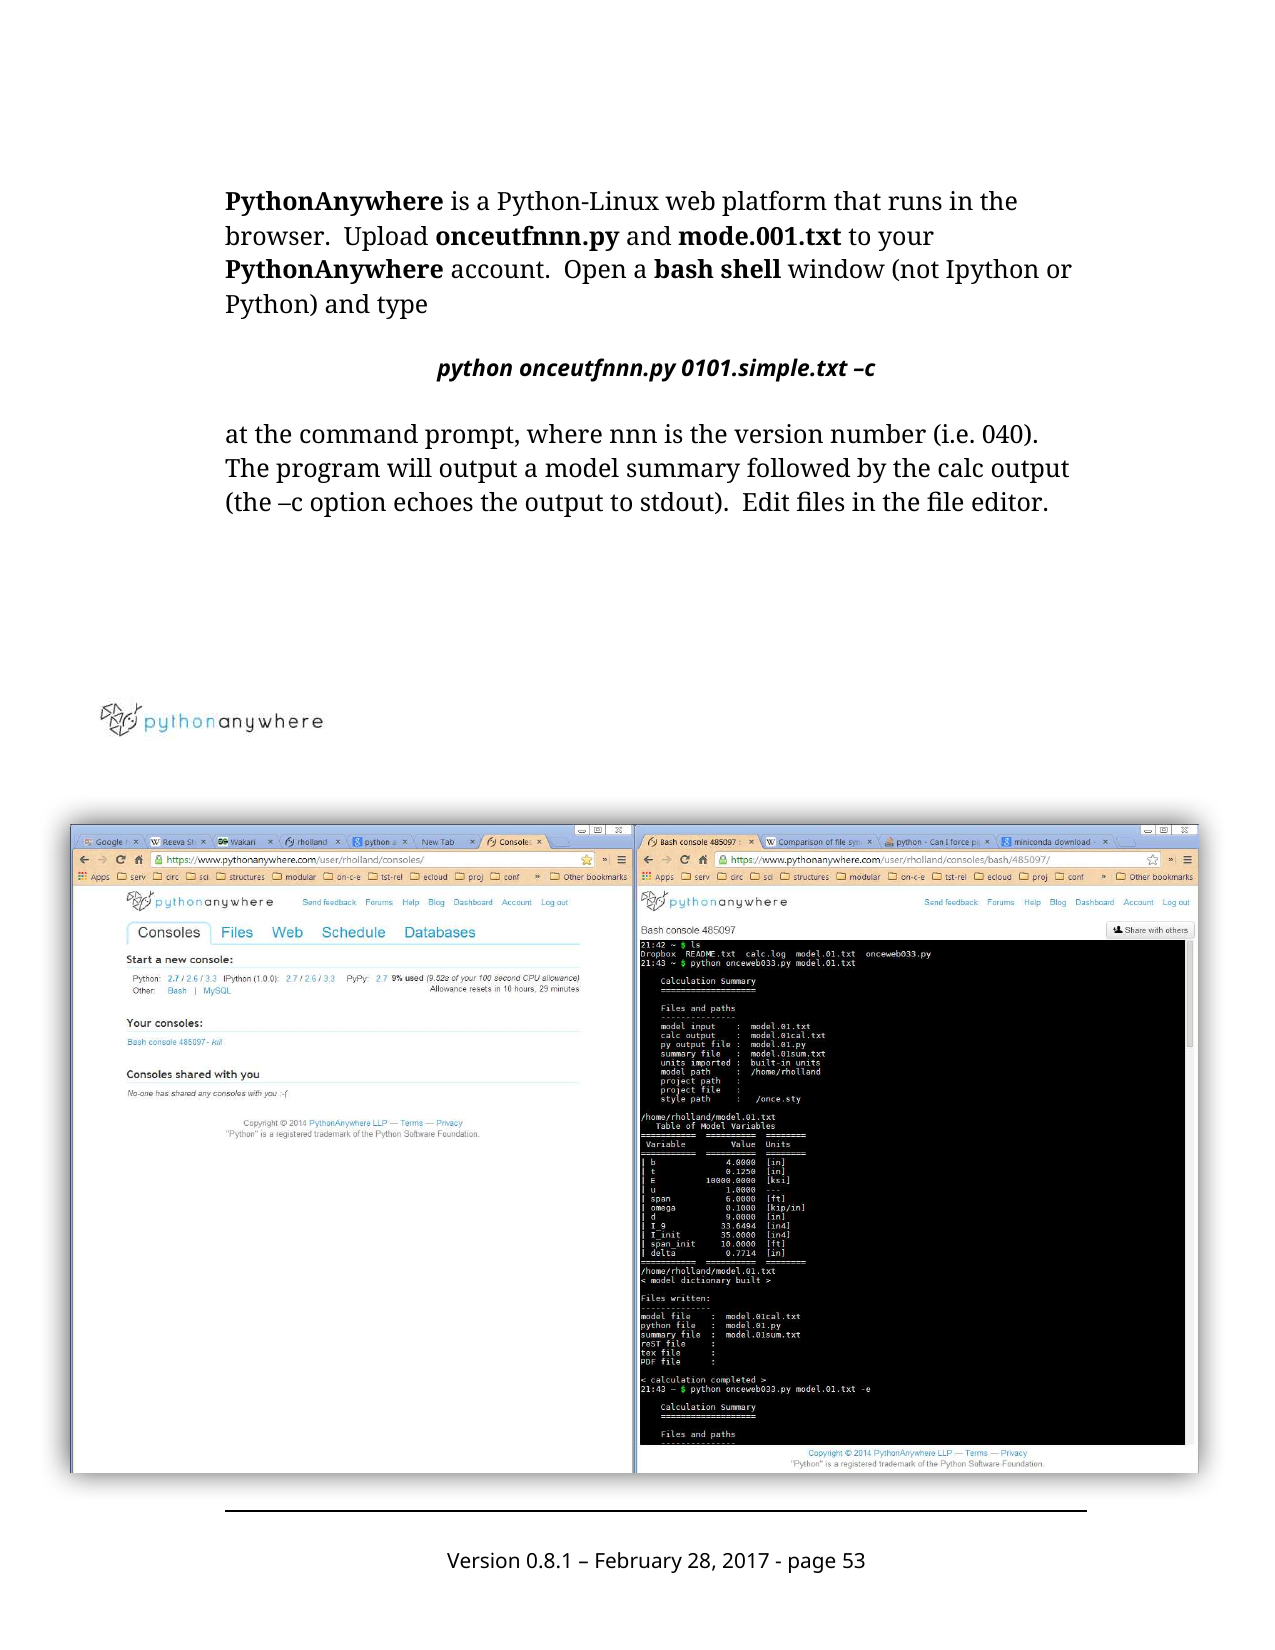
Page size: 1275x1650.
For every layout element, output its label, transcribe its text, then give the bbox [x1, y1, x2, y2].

picture [98, 697, 329, 741]
text python onceutfnnn.py 0101.simple.txt –c [225, 320, 1087, 383]
picture [70, 824, 1199, 1473]
text at the command prompt, where nnn is the version number (i.e. 040). The program will output a model summary followed by the calc output (the –c option echoes the output to stdout). Edit files in the file editor. [225, 417, 1087, 519]
text PythonAnywhere is a Python-Linux web platform that runs in the browser. Upload onceutfnnn.py and mode.001.txt to your PythonAnywhere account. Open a bash shell window (not Ipython or Python) and type [225, 184, 1087, 320]
